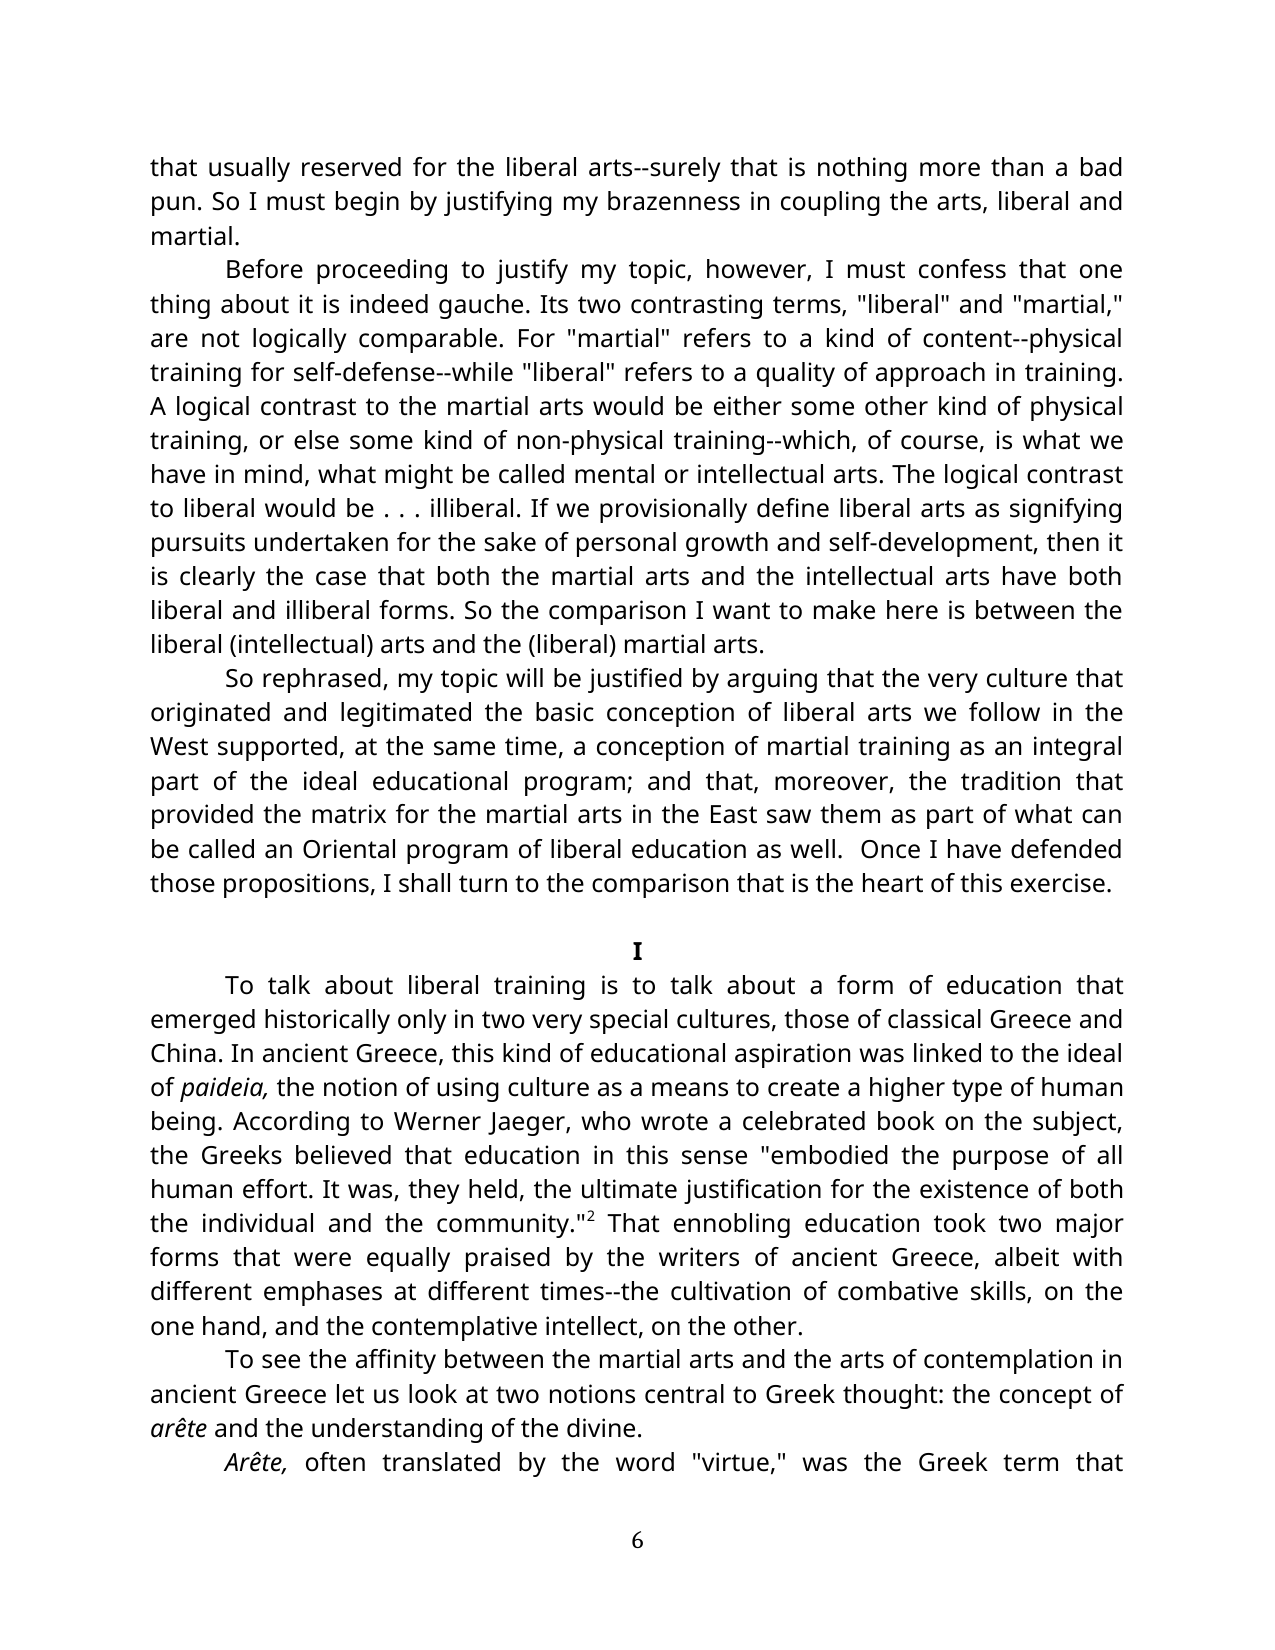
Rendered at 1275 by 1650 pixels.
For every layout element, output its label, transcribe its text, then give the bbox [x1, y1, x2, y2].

text To see the affinity between the martial arts and the arts of contemplation in ancient Greece let us look at two notions central to Greek thought: the concept of arête and the understanding of the divine. [150, 1342, 1125, 1444]
text Before proceeding to justify my topic, however, I must confess that one thing about it is indeed gauche. Its two contrasting terms, "liberal" and "martial," are not logically comparable. For "martial" refers to a kind of content--physical training for self-defense--while "liberal" refers to a quality of approach in training. A logical contrast to the martial arts would be either some other kind of physical training, or else some kind of non-physical training--which, of course, is what we have in mind, what might be called mental or intellectual arts. The logical contrast to liberal would be . . . illiberal. If we provisionally define liberal arts as signifying pursuits undertaken for the sake of personal growth and self-development, then it is clearly the case that both the martial arts and the intellectual arts have both liberal and illiberal forms. So the comparison I want to make here is between the liberal (intellectual) arts and the (liberal) martial arts. [150, 252, 1125, 661]
text I [150, 933, 1125, 967]
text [150, 150, 1125, 252]
text So rephrased, my topic will be justified by arguing that the very culture that originated and legitimated the basic conception of liberal arts we follow in the West supported, at the same time, a conception of martial training as an integral part of the ideal educational program; and that, moreover, the tradition that provided the matrix for the martial arts in the East saw them as part of what can be called an Oriental program of liberal education as well. Once I have defended those propositions, I shall turn to the comparison that is the heart of this exercise. [150, 661, 1125, 899]
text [150, 1444, 1125, 1478]
text To talk about liberal training is to talk about a form of education that emerged historically only in two very special cultures, those of classical Greece and China. In ancient Greece, this kind of educational aspiration was linked to the ideal of paideia, the notion of using culture as a means to create a higher type of human being. According to Werner Jaeger, who wrote a celebrated book on the subject, the Greeks believed that education in this sense "embodied the purpose of all human effort. It was, they held, the ultimate justification for the existence of both the individual and the community."2 That ennobling education took two major forms that were equally praised by the writers of ancient Greece, albeit with different emphases at different times--the cultivation of combative skills, on the one hand, and the contemplative intellect, on the other. [150, 967, 1125, 1342]
